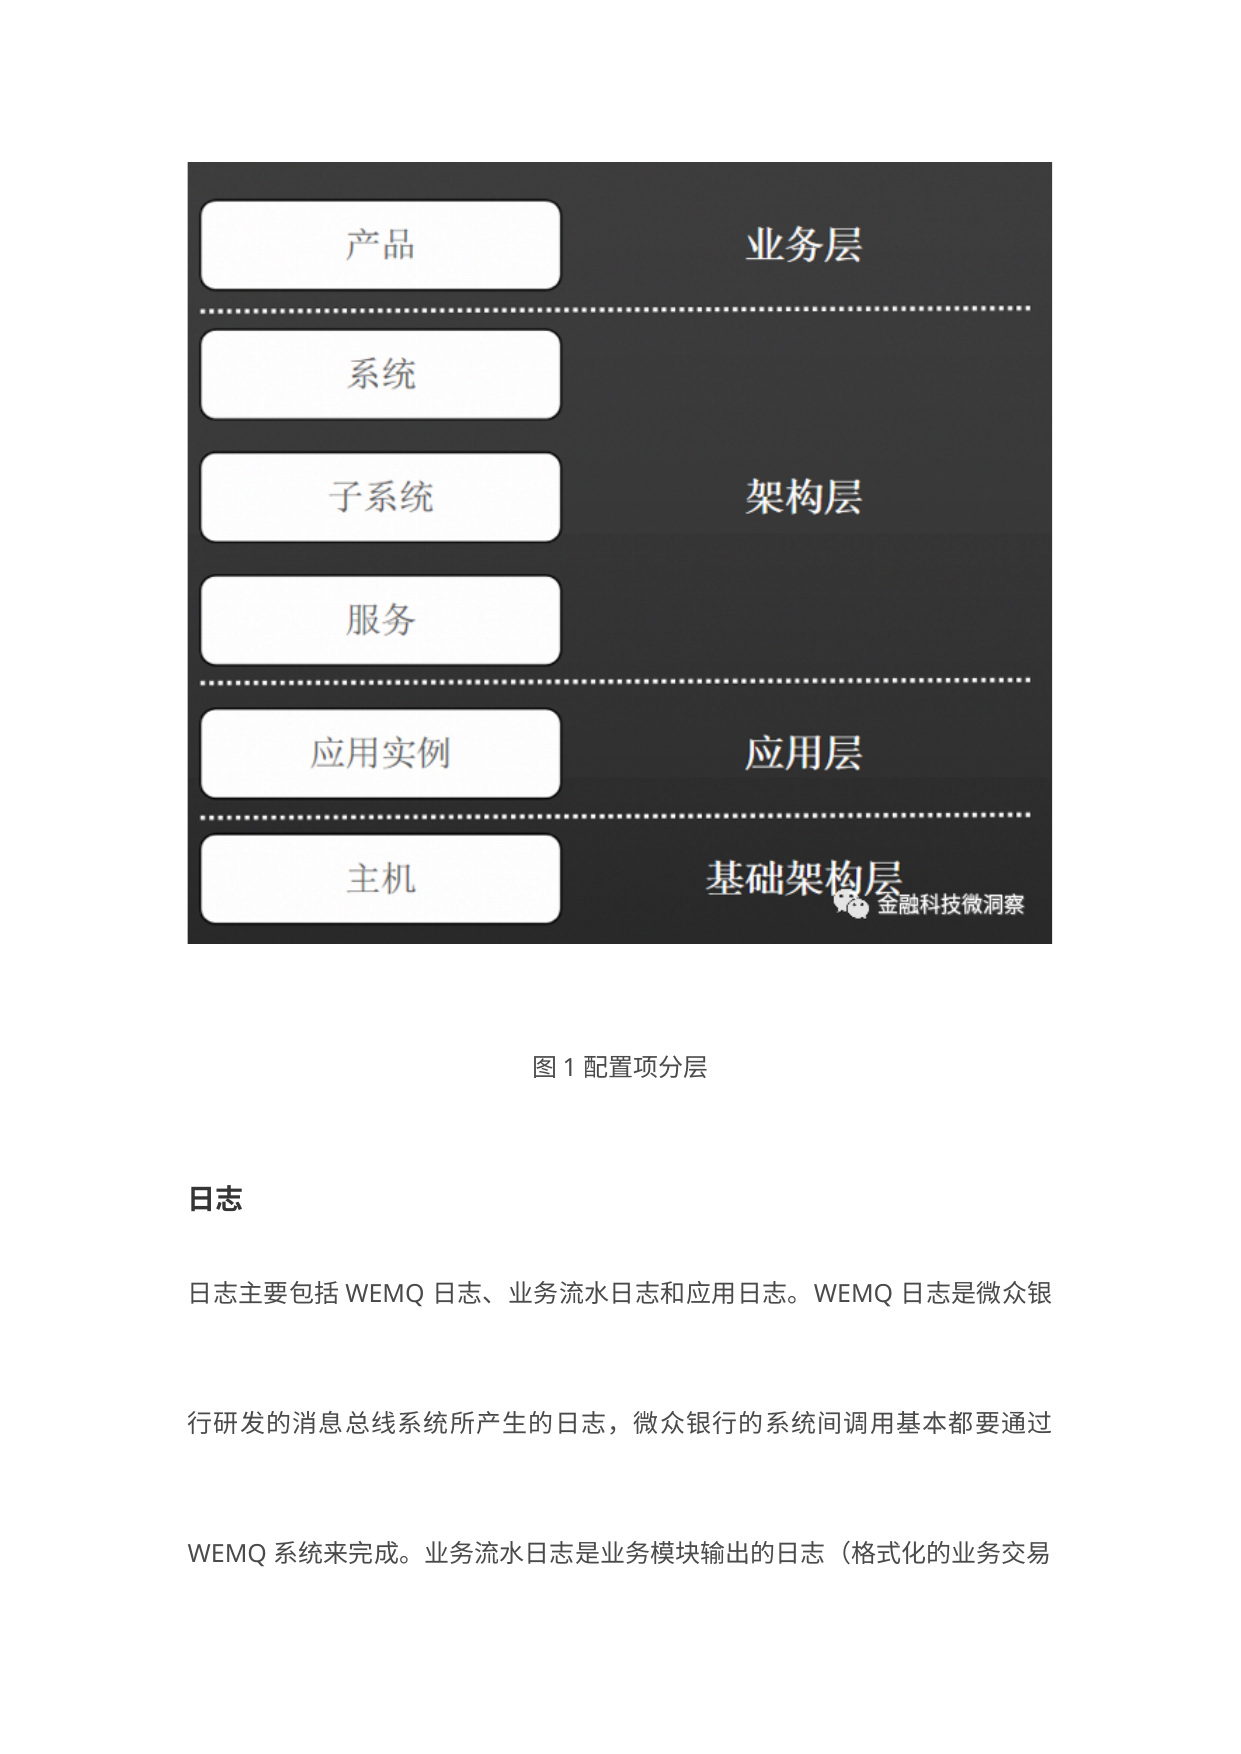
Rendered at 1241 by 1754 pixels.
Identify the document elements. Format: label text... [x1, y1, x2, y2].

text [187, 1259, 1053, 1584]
text 图1 配置项分层 [187, 1033, 1053, 1098]
text 日志 [187, 1165, 1053, 1230]
picture [187, 162, 1053, 944]
